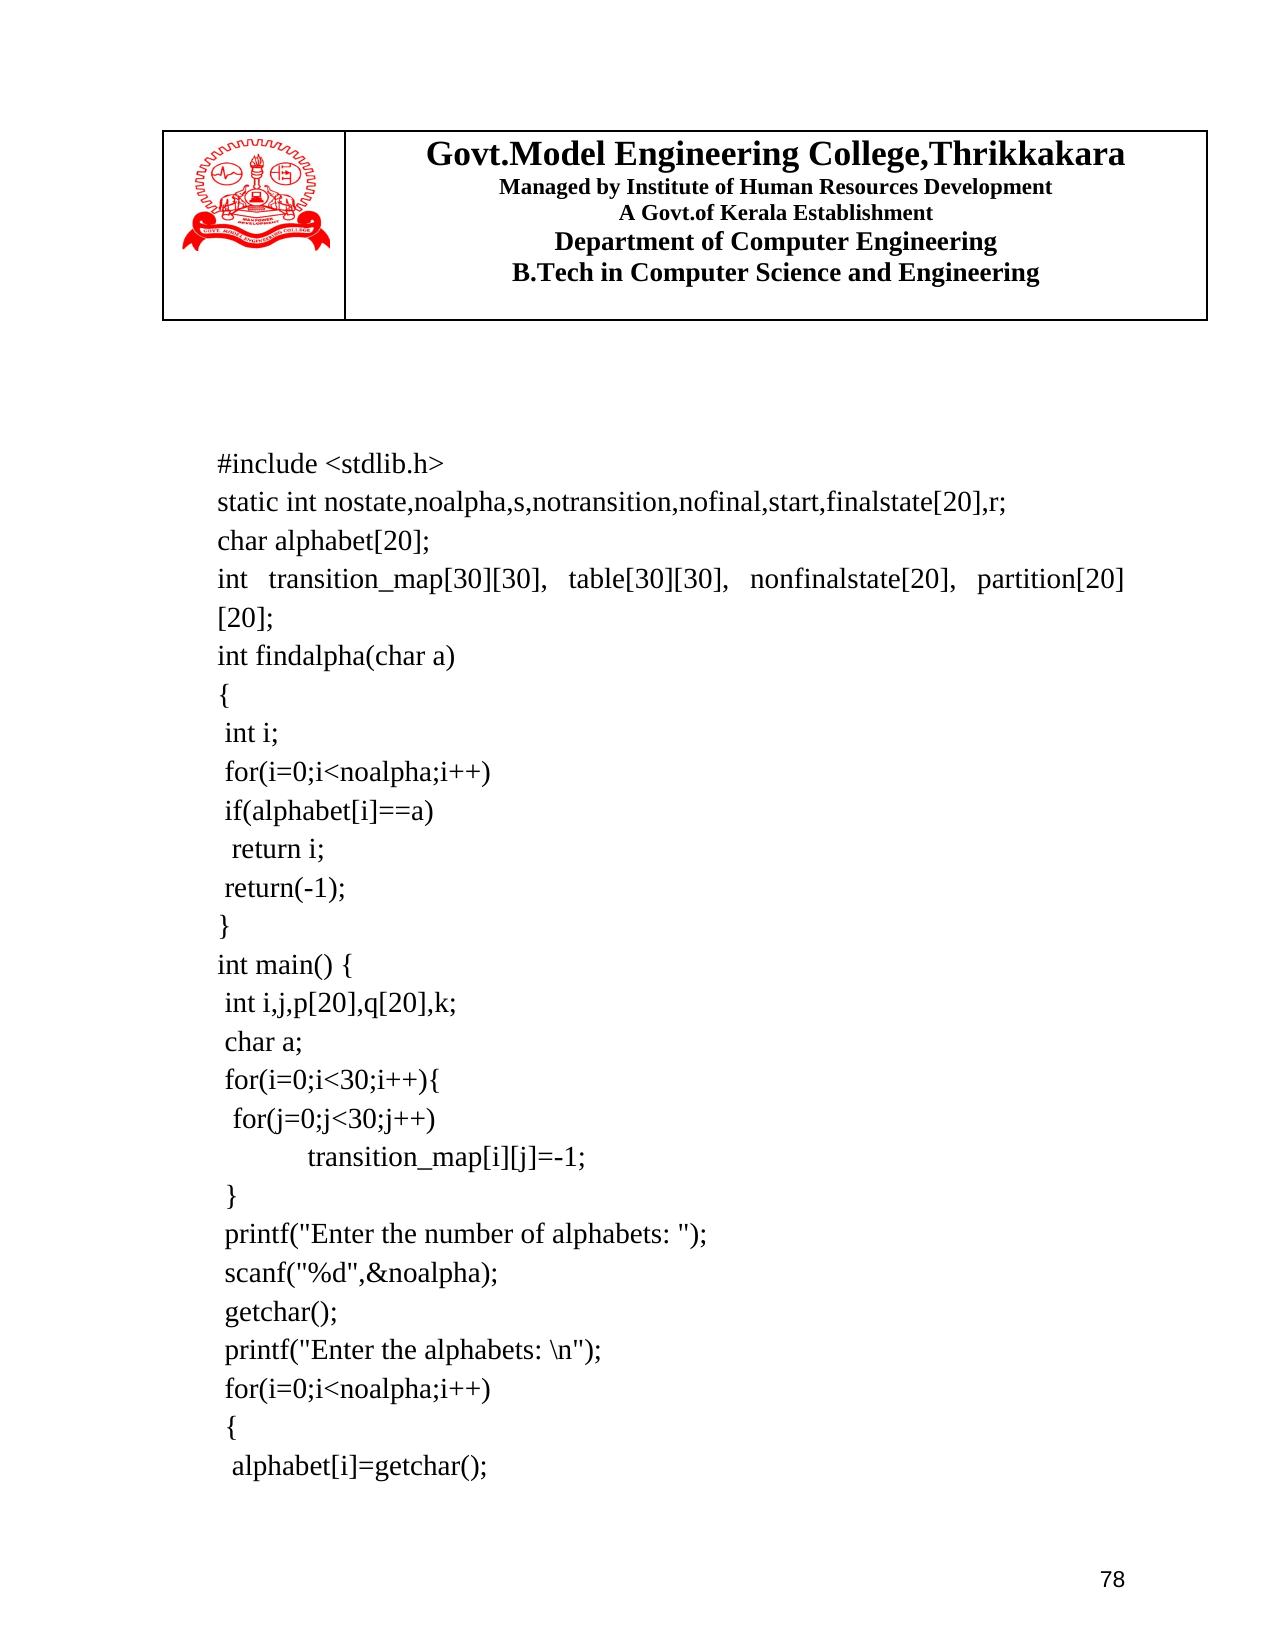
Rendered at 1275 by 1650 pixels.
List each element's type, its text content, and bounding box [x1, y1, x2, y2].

text for(i=0;i<30;i++){ [217, 1062, 1125, 1096]
text int i; [217, 716, 1125, 749]
text return i; [217, 831, 1125, 865]
text printf("Enter the alphabets: \n"); [217, 1332, 1125, 1366]
text { [217, 677, 1125, 711]
text printf("Enter the number of alphabets: "); [217, 1217, 1125, 1250]
text getchar(); [217, 1294, 1125, 1327]
text scanf("%d",&noalpha); [217, 1255, 1125, 1289]
text int findalpha(char a) [217, 638, 1125, 672]
text int i,j,p[20],q[20],k; [217, 985, 1125, 1019]
text } [217, 908, 1125, 942]
text int transition_map[30][30], table[30][30], nonfinalstate[20], partition[20][20]; [217, 561, 1125, 633]
text transition_map[i][j]=-1; [217, 1139, 1125, 1173]
text alphabet[i]=getchar(); [217, 1448, 1125, 1481]
text } [217, 1178, 1125, 1212]
text return(-1); [217, 870, 1125, 903]
text #include <stdlib.h> [217, 446, 1125, 479]
text static int nostate,noalpha,s,notransition,nofinal,start,finalstate[20],r; [217, 484, 1125, 518]
text char a; [217, 1024, 1125, 1057]
text if(alphabet[i]==a) [217, 793, 1125, 826]
text for(i=0;i<noalpha;i++) [217, 754, 1125, 788]
text char alphabet[20]; [217, 523, 1125, 556]
picture [182, 139, 330, 251]
text for(j=0;j<30;j++) [217, 1101, 1125, 1134]
text for(i=0;i<noalpha;i++) [217, 1371, 1125, 1404]
text { [217, 1409, 1125, 1443]
text int main() { [217, 947, 1125, 980]
